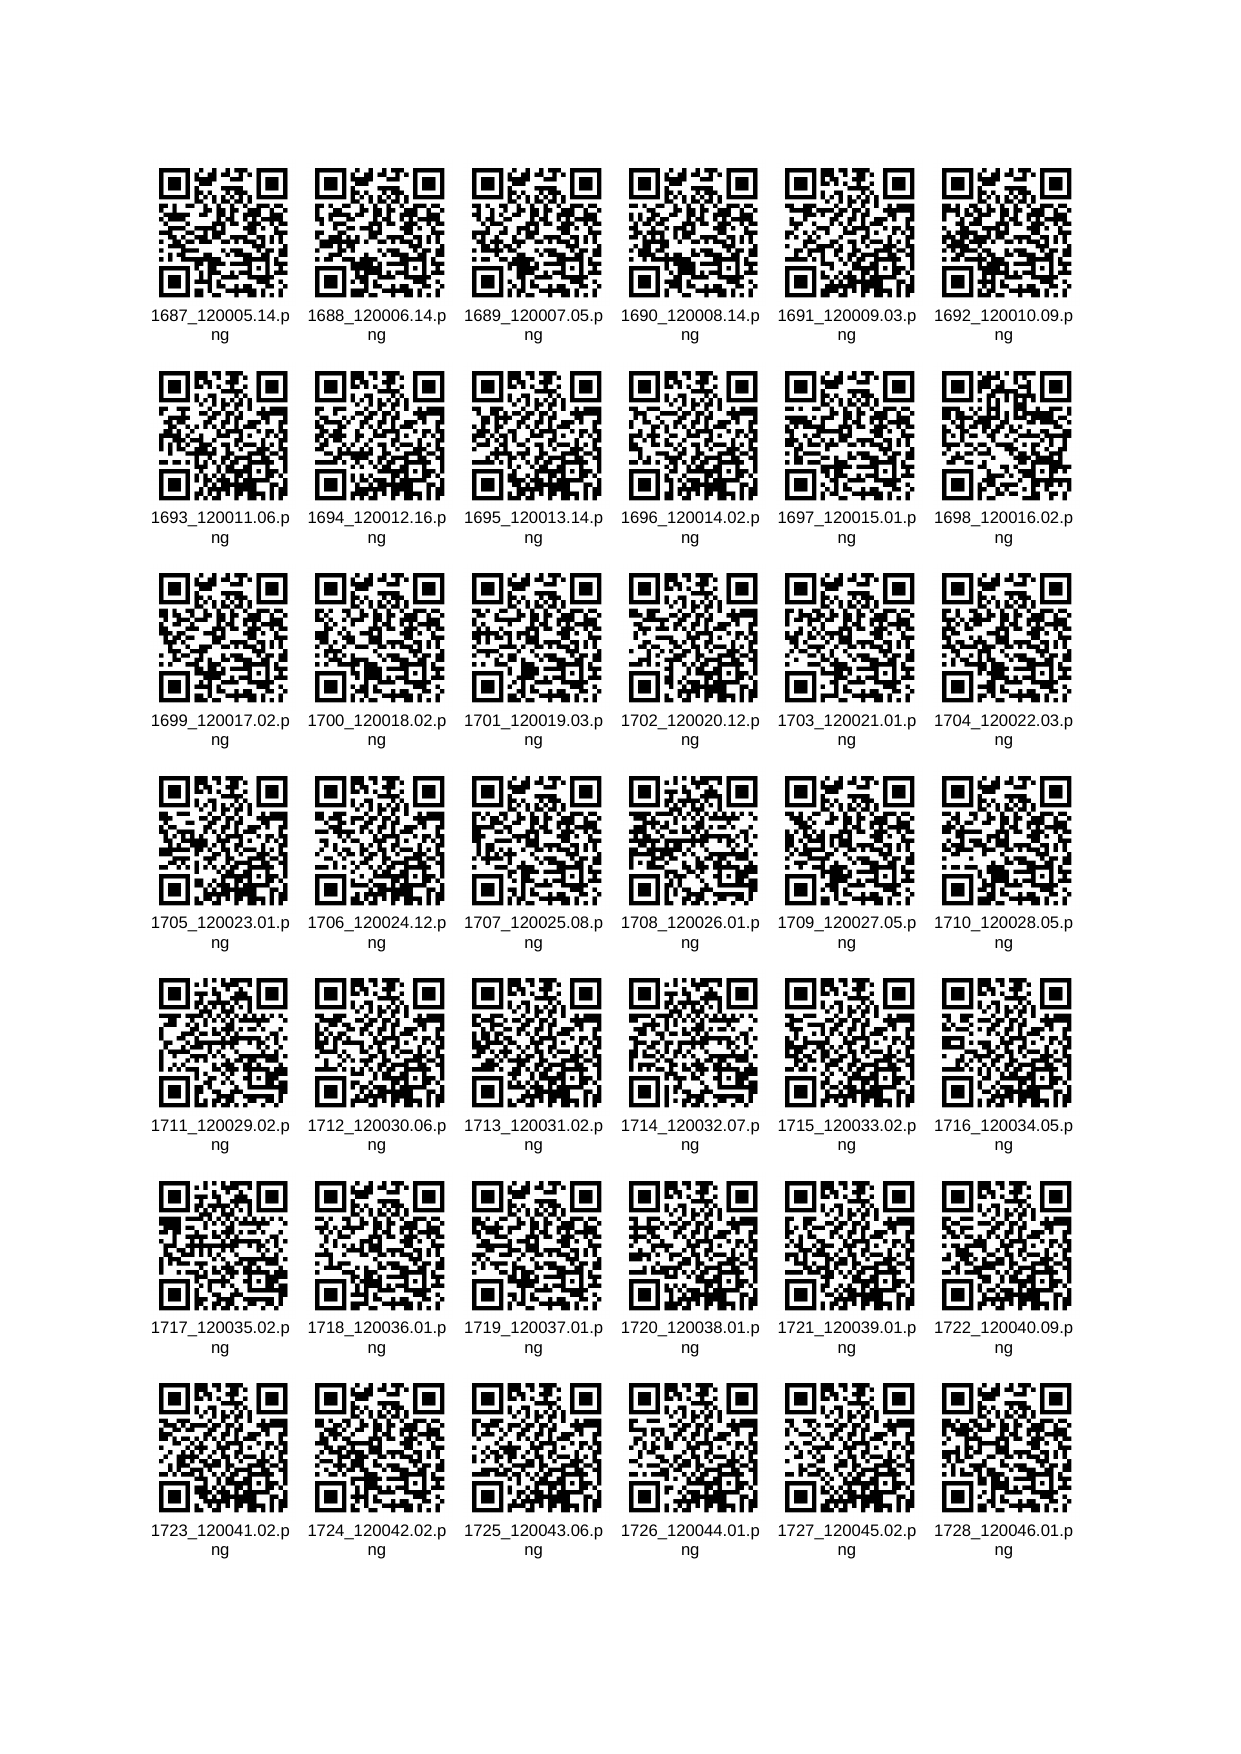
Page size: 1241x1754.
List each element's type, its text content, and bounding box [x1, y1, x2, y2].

table_cell 1703_120021.01.png [769, 557, 924, 757]
picture [620, 1374, 766, 1521]
picture [150, 767, 296, 914]
picture [463, 1172, 610, 1319]
table_cell 1721_120039.01.png [769, 1164, 924, 1365]
picture [306, 362, 453, 509]
table_cell 1712_120030.06.png [299, 962, 454, 1162]
table_cell 1710_120028.05.png [926, 759, 1081, 960]
table_cell 1719_120037.01.png [456, 1164, 611, 1365]
table_cell 1728_120046.01.png [926, 1367, 1081, 1567]
picture [306, 767, 453, 914]
picture [463, 1374, 610, 1521]
picture [620, 159, 766, 306]
table_cell 1713_120031.02.png [456, 962, 611, 1162]
table_cell 1698_120016.02.png [926, 354, 1081, 555]
table_cell 1706_120024.12.png [299, 759, 454, 960]
picture [306, 969, 453, 1116]
picture [776, 767, 923, 914]
picture [150, 362, 296, 509]
table_cell 1701_120019.03.png [456, 557, 611, 757]
picture [463, 969, 610, 1116]
picture [776, 362, 923, 509]
picture [776, 969, 923, 1116]
table_cell 1702_120020.12.png [612, 557, 768, 757]
picture [306, 1374, 453, 1521]
picture [150, 159, 296, 306]
picture [150, 1374, 296, 1521]
table_cell 1694_120012.16.png [299, 354, 454, 555]
table_cell 1726_120044.01.png [612, 1367, 768, 1567]
picture [463, 159, 610, 306]
picture [933, 767, 1080, 914]
table_cell 1697_120015.01.png [769, 354, 924, 555]
table_cell 1696_120014.02.png [612, 354, 768, 555]
table_cell 1707_120025.08.png [456, 759, 611, 960]
picture [776, 564, 923, 711]
picture [933, 1374, 1080, 1521]
table_cell 1714_120032.07.png [612, 962, 768, 1162]
picture [306, 1172, 453, 1319]
picture [463, 362, 610, 509]
picture [933, 564, 1080, 711]
table_cell 1691_120009.03.png [769, 152, 924, 352]
picture [150, 1172, 296, 1319]
table_cell 1716_120034.05.png [926, 962, 1081, 1162]
table_cell 1704_120022.03.png [926, 557, 1081, 757]
table_cell 1695_120013.14.png [456, 354, 611, 555]
table_cell 1700_120018.02.png [299, 557, 454, 757]
picture [933, 1172, 1080, 1319]
picture [776, 1374, 923, 1521]
picture [620, 767, 766, 914]
table_cell 1688_120006.14.png [299, 152, 454, 352]
table_cell 1708_120026.01.png [612, 759, 768, 960]
table_cell 1722_120040.09.png [926, 1164, 1081, 1365]
table_cell 1687_120005.14.png [142, 152, 298, 352]
table_cell 1699_120017.02.png [142, 556, 298, 757]
picture [620, 1172, 766, 1319]
table_cell 1711_120029.02.png [142, 961, 298, 1162]
table_cell 1709_120027.05.png [769, 759, 924, 960]
picture [463, 564, 610, 711]
table_cell 1727_120045.02.png [769, 1367, 924, 1567]
table_cell 1692_120010.09.png [926, 152, 1081, 352]
picture [933, 969, 1080, 1116]
picture [933, 362, 1080, 509]
picture [620, 969, 766, 1116]
picture [620, 564, 766, 711]
picture [933, 159, 1080, 306]
table_cell 1720_120038.01.png [612, 1164, 768, 1365]
picture [776, 1172, 923, 1319]
picture [306, 564, 453, 711]
picture [776, 159, 923, 306]
table_cell 1715_120033.02.png [769, 962, 924, 1162]
table_cell 1705_120023.01.png [142, 759, 298, 960]
picture [463, 767, 610, 914]
table_cell 1717_120035.02.png [142, 1164, 298, 1365]
table_cell 1725_120043.06.png [456, 1367, 611, 1567]
table_cell 1723_120041.02.png [142, 1366, 298, 1567]
picture [306, 159, 453, 306]
picture [150, 564, 296, 711]
table_cell 1690_120008.14.png [612, 152, 768, 352]
table_cell 1724_120042.02.png [299, 1367, 454, 1567]
table_cell 1718_120036.01.png [299, 1164, 454, 1365]
picture [620, 362, 766, 509]
picture [150, 969, 296, 1116]
table_cell 1689_120007.05.png [456, 152, 611, 352]
table_cell 1693_120011.06.png [142, 354, 298, 555]
